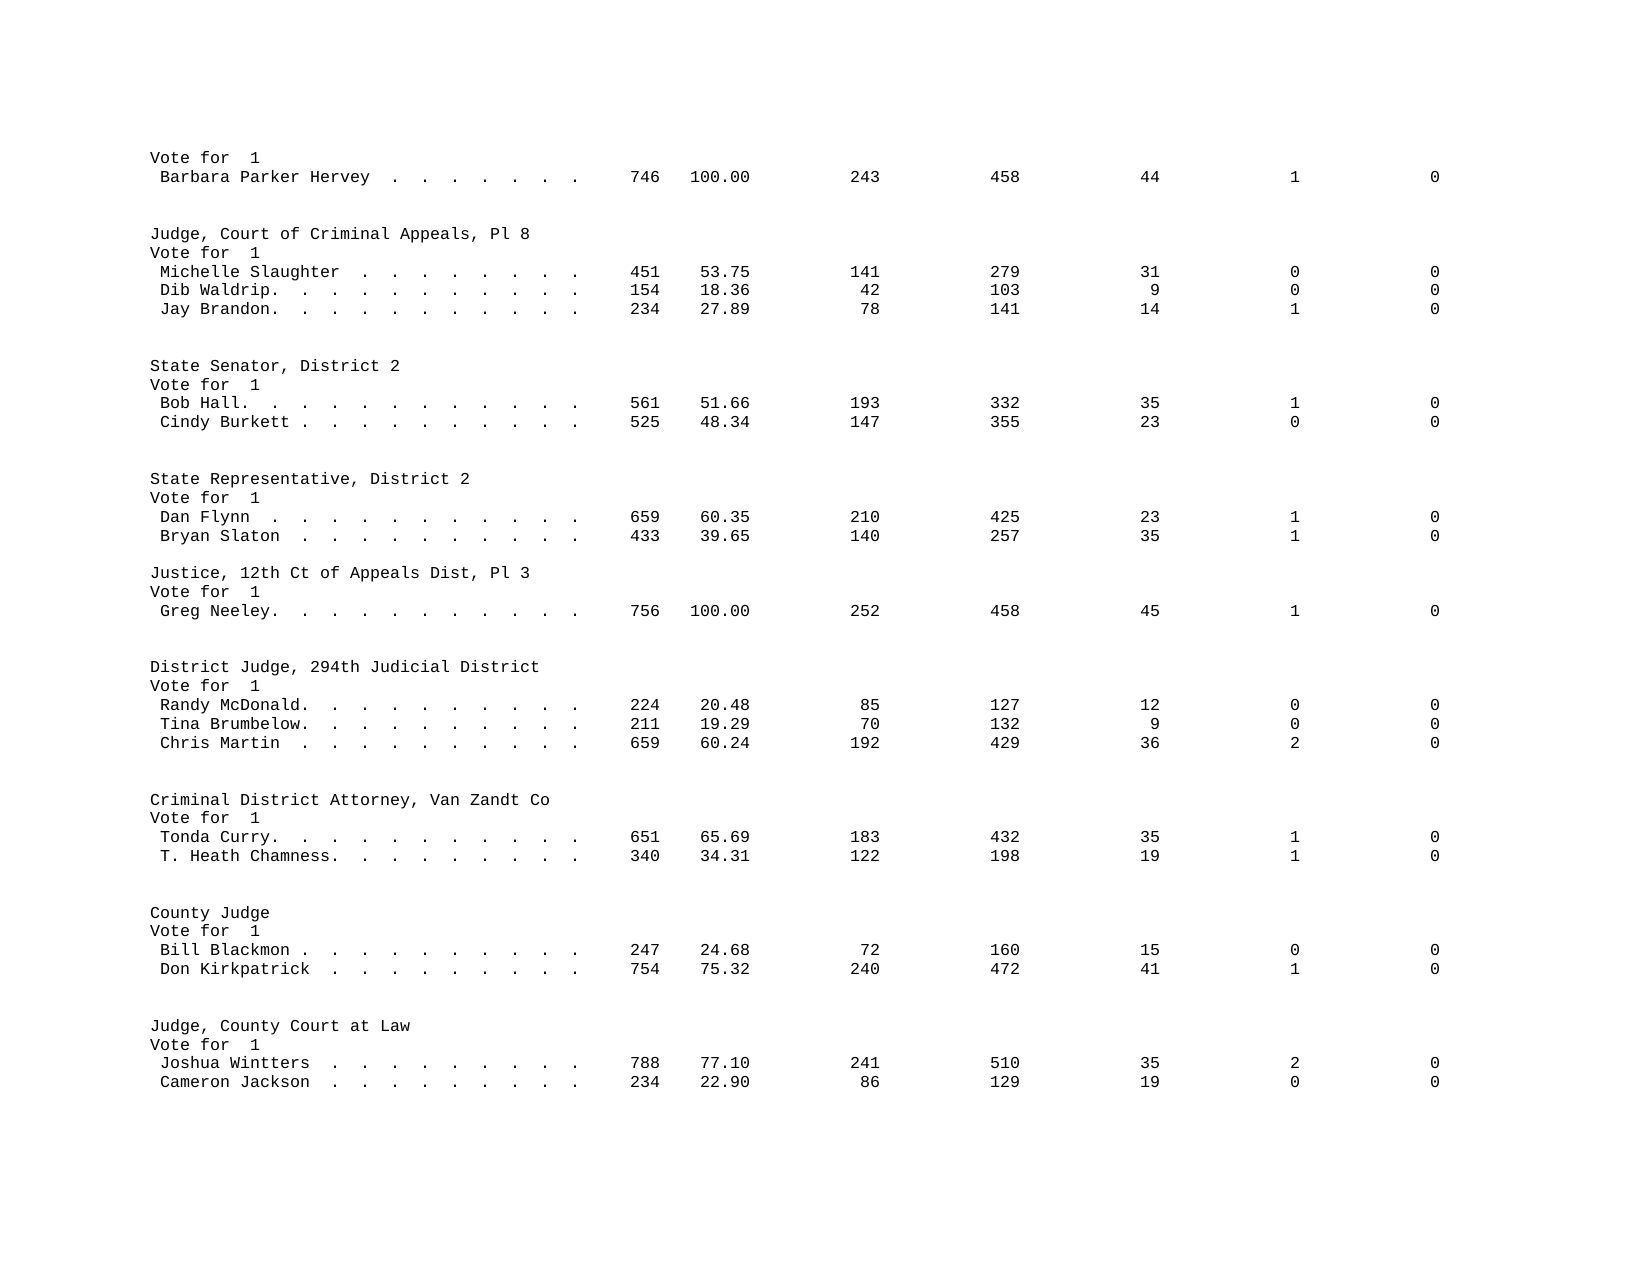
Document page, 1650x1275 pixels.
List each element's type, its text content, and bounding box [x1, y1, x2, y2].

text Vote for 1 [150, 810, 1500, 829]
text Vote for 1 [150, 678, 1500, 697]
text Bill Blackmon . . . . . . . . . . 247 24.68 72 160 15 0 0 [150, 942, 1500, 961]
text T. Heath Chamness. . . . . . . . . 340 34.31 122 198 19 1 0 [150, 848, 1500, 866]
text Vote for 1 [150, 150, 1500, 169]
text Randy McDonald. . . . . . . . . . 224 20.48 85 127 12 0 0 [150, 697, 1500, 716]
text State Representative, District 2 [150, 471, 1500, 489]
text Don Kirkpatrick . . . . . . . . . 754 75.32 240 472 41 1 0 [150, 961, 1500, 979]
text Chris Martin . . . . . . . . . . 659 60.24 192 429 36 2 0 [150, 734, 1500, 753]
text Vote for 1 [150, 489, 1500, 508]
text Cindy Burkett . . . . . . . . . . 525 48.34 147 355 23 0 0 [150, 414, 1500, 433]
text Vote for 1 [150, 923, 1500, 942]
text Tonda Curry. . . . . . . . . . . 651 65.69 183 432 35 1 0 [150, 829, 1500, 848]
text Vote for 1 [150, 584, 1500, 602]
text State Senator, District 2 [150, 357, 1500, 376]
text Dan Flynn . . . . . . . . . . . 659 60.35 210 425 23 1 0 [150, 508, 1500, 527]
text Barbara Parker Hervey . . . . . . . 746 100.00 243 458 44 1 0 [150, 169, 1500, 188]
text Judge, Court of Criminal Appeals, Pl 8 [150, 225, 1500, 244]
text Justice, 12th Ct of Appeals Dist, Pl 3 [150, 565, 1500, 584]
text Criminal District Attorney, Van Zandt Co [150, 791, 1500, 810]
text Bryan Slaton . . . . . . . . . . 433 39.65 140 257 35 1 0 [150, 527, 1500, 546]
text Jay Brandon. . . . . . . . . . . 234 27.89 78 141 14 1 0 [150, 301, 1500, 320]
text Dib Waldrip. . . . . . . . . . . 154 18.36 42 103 9 0 0 [150, 282, 1500, 301]
text Tina Brumbelow. . . . . . . . . . 211 19.29 70 132 9 0 0 [150, 716, 1500, 734]
text Bob Hall. . . . . . . . . . . . 561 51.66 193 332 35 1 0 [150, 395, 1500, 414]
text Vote for 1 [150, 376, 1500, 395]
text Vote for 1 [150, 244, 1500, 263]
text County Judge [150, 904, 1500, 923]
text Michelle Slaughter . . . . . . . . 451 53.75 141 279 31 0 0 [150, 263, 1500, 282]
text Greg Neeley. . . . . . . . . . . 756 100.00 252 458 45 1 0 [150, 602, 1500, 621]
text Joshua Wintters . . . . . . . . . 788 77.10 241 510 35 2 0 [150, 1055, 1500, 1074]
text Judge, County Court at Law [150, 1017, 1500, 1036]
text Cameron Jackson . . . . . . . . . 234 22.90 86 129 19 0 0 [150, 1074, 1500, 1093]
text District Judge, 294th Judicial District [150, 659, 1500, 678]
text Vote for 1 [150, 1036, 1500, 1055]
